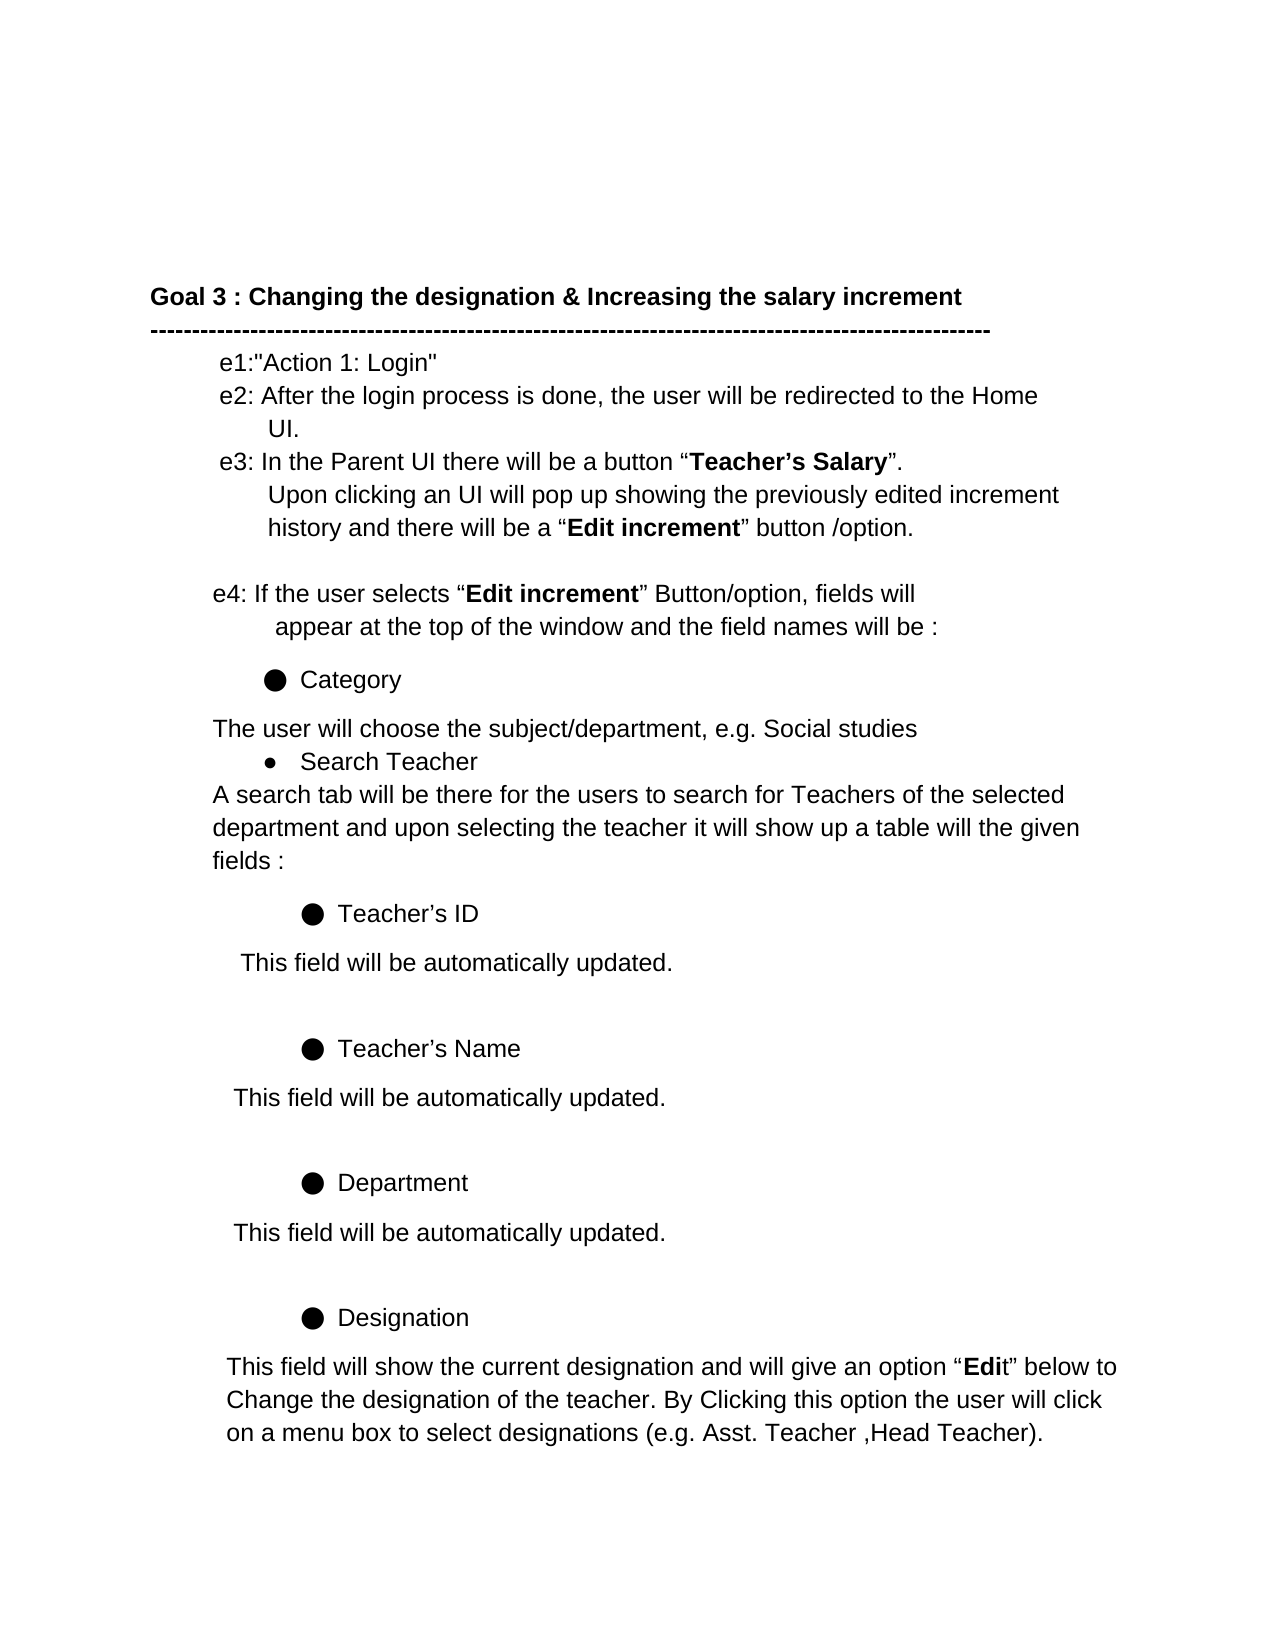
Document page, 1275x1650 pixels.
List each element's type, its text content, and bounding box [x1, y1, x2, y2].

text This field will be automatically updated. [150, 1217, 1125, 1246]
text e2: After the login process is done, the user will be redirected to the Home [150, 381, 1125, 410]
list Search Teacher [262, 747, 1125, 776]
list Teacher’s Name [300, 1014, 1125, 1074]
text This field will be automatically updated. [150, 1083, 1125, 1111]
text The user will choose the subject/department, e.g. Social studies [150, 714, 1125, 743]
text Change the designation of the teacher. By Clicking this option the user will click [150, 1385, 1125, 1414]
text on a menu box to select designations (e.g. Asst. Teacher ,Head Teacher). [150, 1418, 1125, 1447]
text e4: If the user selects “Edit increment” Button/option, fields will [150, 579, 1125, 608]
text UI. [150, 414, 1125, 443]
text A search tab will be there for the users to search for Teachers of the selected [150, 780, 1125, 809]
text history and there will be a “Edit increment” button /option. [150, 513, 1125, 542]
list Department [300, 1149, 1125, 1208]
text department and upon selecting the teacher it will show up a table will the given [150, 813, 1125, 842]
text appear at the top of the window and the field names will be : [150, 612, 1125, 641]
text This field will be automatically updated. [150, 948, 1125, 977]
text This field will show the current designation and will give an option “Edit” below to [150, 1352, 1125, 1381]
text fields : [150, 846, 1125, 875]
list Category [262, 645, 1125, 705]
text e3: In the Parent UI there will be a button “Teacher’s Salary”. [150, 447, 1125, 476]
list Designation [300, 1283, 1125, 1343]
text Goal 3 : Changing the designation & Increasing the salary increment [150, 282, 1125, 311]
text ----------------------------------------------------------------------------------------------------- [150, 315, 1125, 344]
text e1:"Action 1: Login" [150, 348, 1125, 377]
list Teacher’s ID [300, 879, 1125, 939]
text Upon clicking an UI will pop up showing the previously edited increment [150, 480, 1125, 509]
